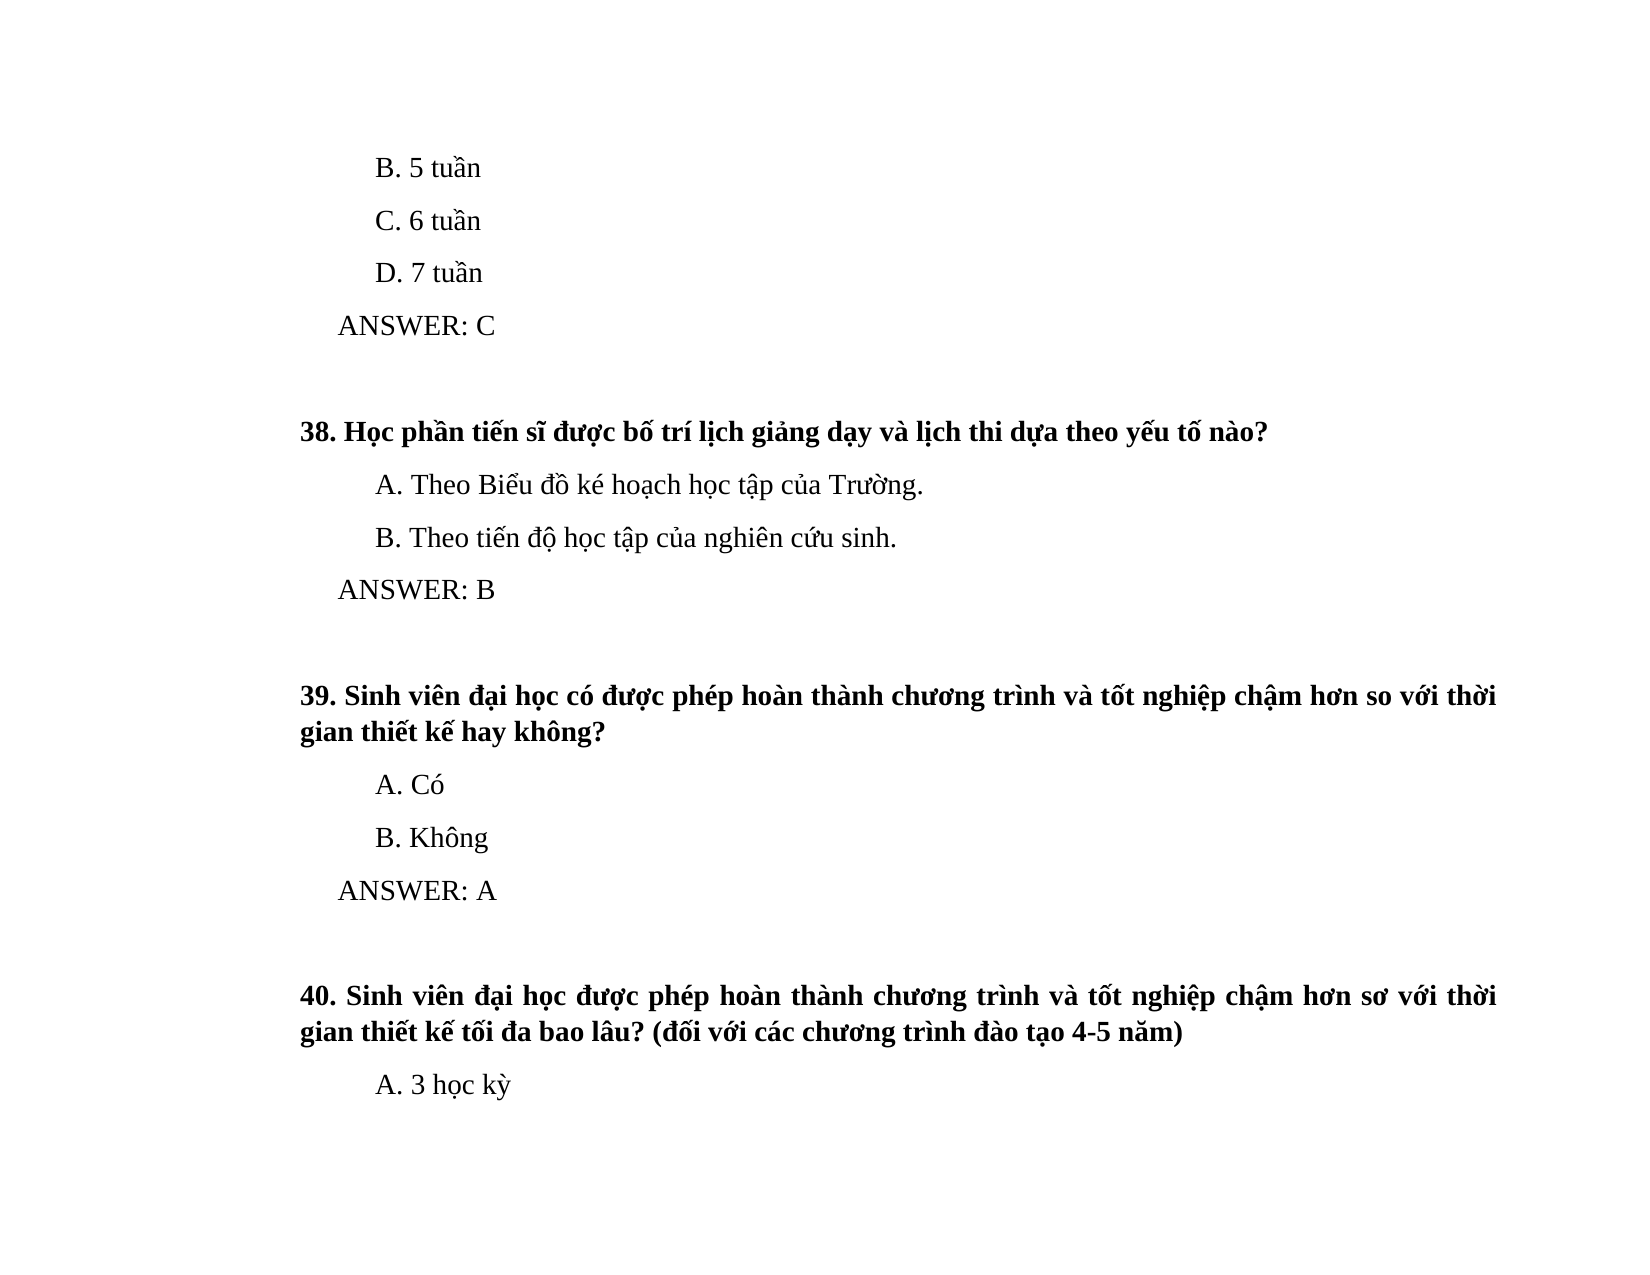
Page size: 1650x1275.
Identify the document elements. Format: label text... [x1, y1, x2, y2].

text B. Không [375, 820, 1500, 853]
text 40. Sinh viên đại học được phép hoàn thành chương trình và tốt nghiệp chậm hơn sơ với thời gian thiết kế tối đa bao lâu? (đối với các chương trình đào tạo 4-5 năm) [300, 978, 1500, 1048]
text 38. Học phần tiến sĩ được bố trí lịch giảng dạy và lịch thi dựa theo yếu tố nào? [300, 414, 1500, 448]
text D. 7 tuần [375, 256, 1500, 289]
text B. Theo tiến độ học tập của nghiên cứu sinh. [375, 520, 1500, 553]
text ANSWER: A [337, 873, 1500, 906]
text 39. Sinh viên đại học có được phép hoàn thành chương trình và tốt nghiệp chậm hơn so với thời gian thiết kế hay không? [300, 678, 1500, 748]
text ANSWER: C [337, 308, 1500, 342]
text A. Theo Biểu đồ ké hoạch học tập của Trường. [375, 467, 1500, 500]
text A. Có [375, 767, 1500, 801]
text A. 3 học kỳ [375, 1067, 1500, 1101]
text C. 6 tuần [375, 203, 1500, 236]
text B. 5 tuần [375, 150, 1500, 183]
text ANSWER: B [337, 572, 1500, 606]
